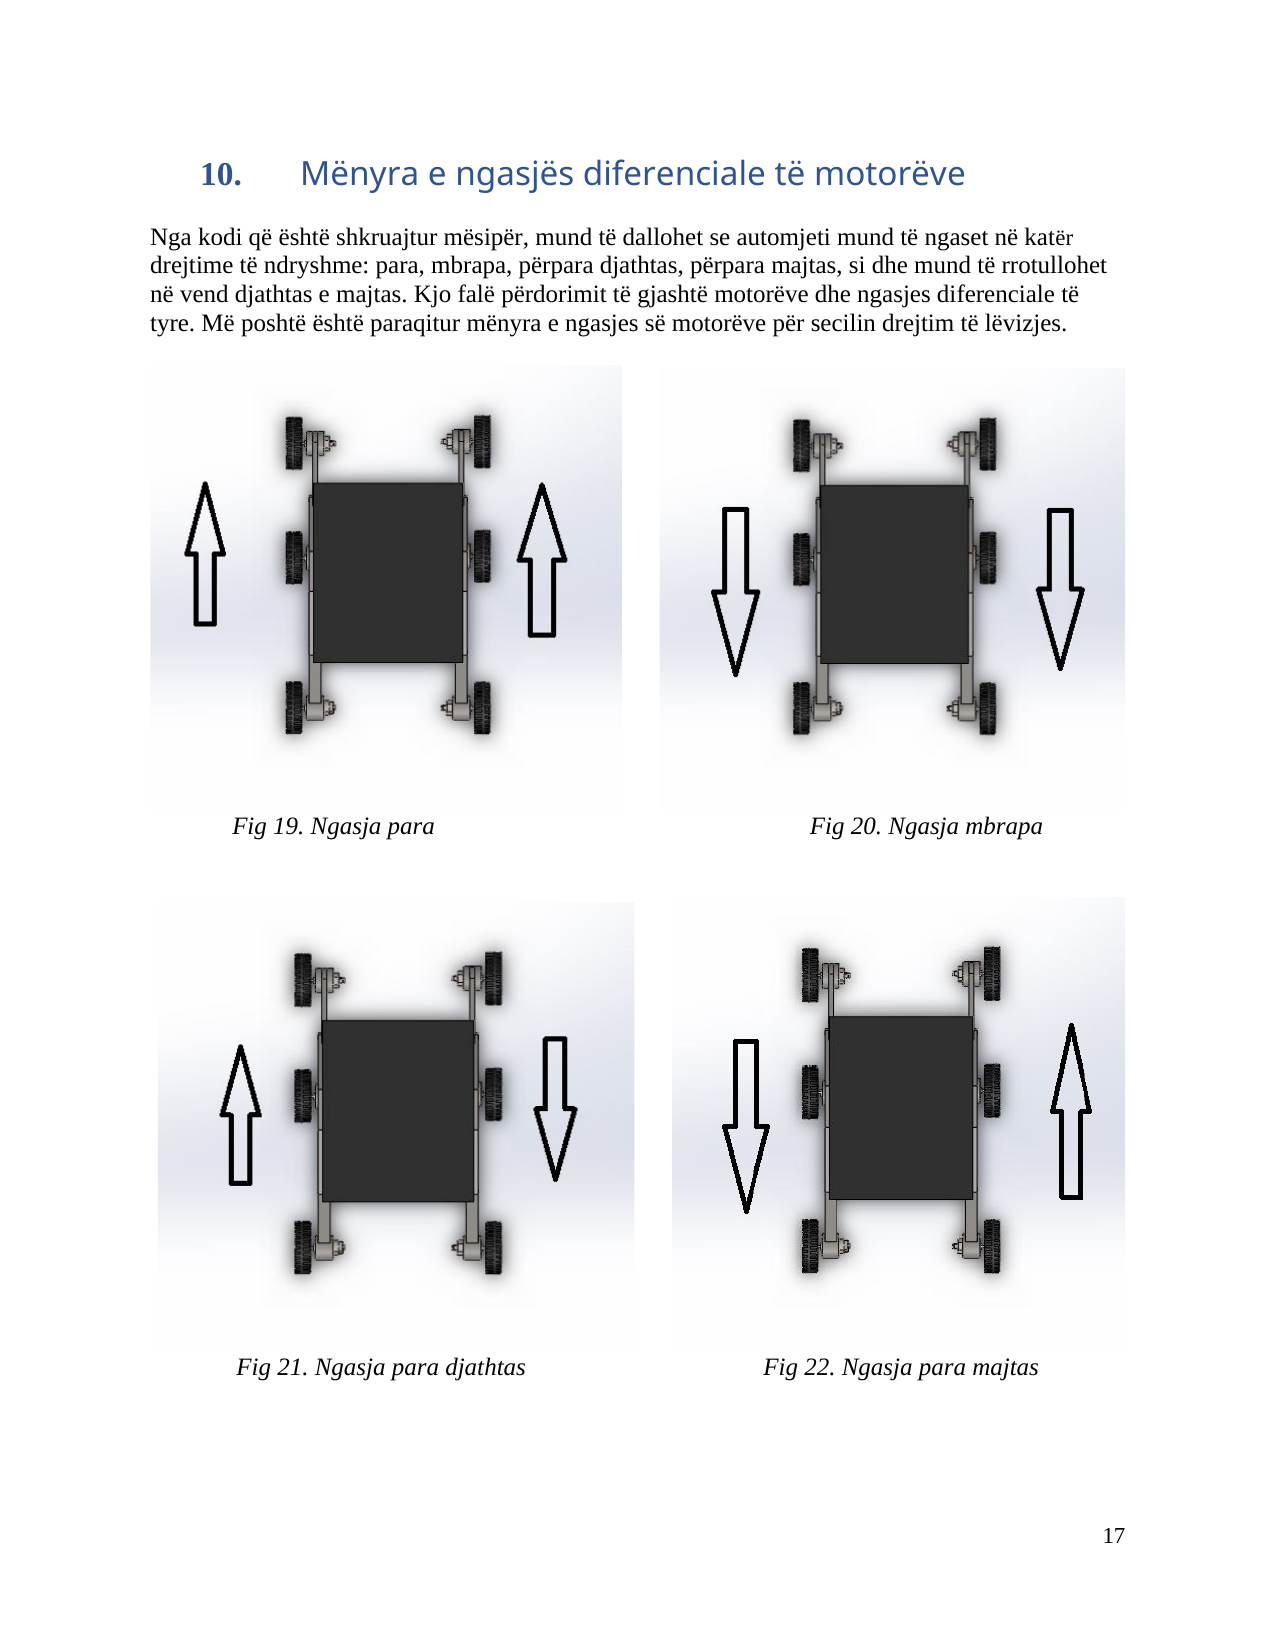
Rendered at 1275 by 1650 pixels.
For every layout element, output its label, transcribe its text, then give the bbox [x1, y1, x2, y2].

text Nga kodi që është shkruajtur mësipër, mund të dallohet se automjeti mund të ngaset në katër [150, 222, 1125, 251]
picture [659, 368, 1125, 811]
text Fig 19. Ngasja para Fig 20. Ngasja mbrapa [150, 811, 1125, 839]
picture [672, 897, 1125, 1352]
picture [150, 365, 622, 811]
text Fig 21. Ngasja para djathtas Fig 22. Ngasja para majtas [150, 1352, 1125, 1381]
picture [157, 902, 635, 1352]
subtitle Mënyra e ngasjës diferenciale të motorëve [200, 150, 1125, 195]
text drejtime të ndryshme: para, mbrapa, përpara djathtas, përpara majtas, si dhe mund të rrotullohet në vend djathtas e majtas. Kjo falë përdorimit të gjashtë motorëve dhe ngasjes diferenciale të tyre. Më poshtë është paraqitur mënyra e ngasjes së motorëve për secilin drejtim të lëvizjes. [150, 251, 1125, 337]
